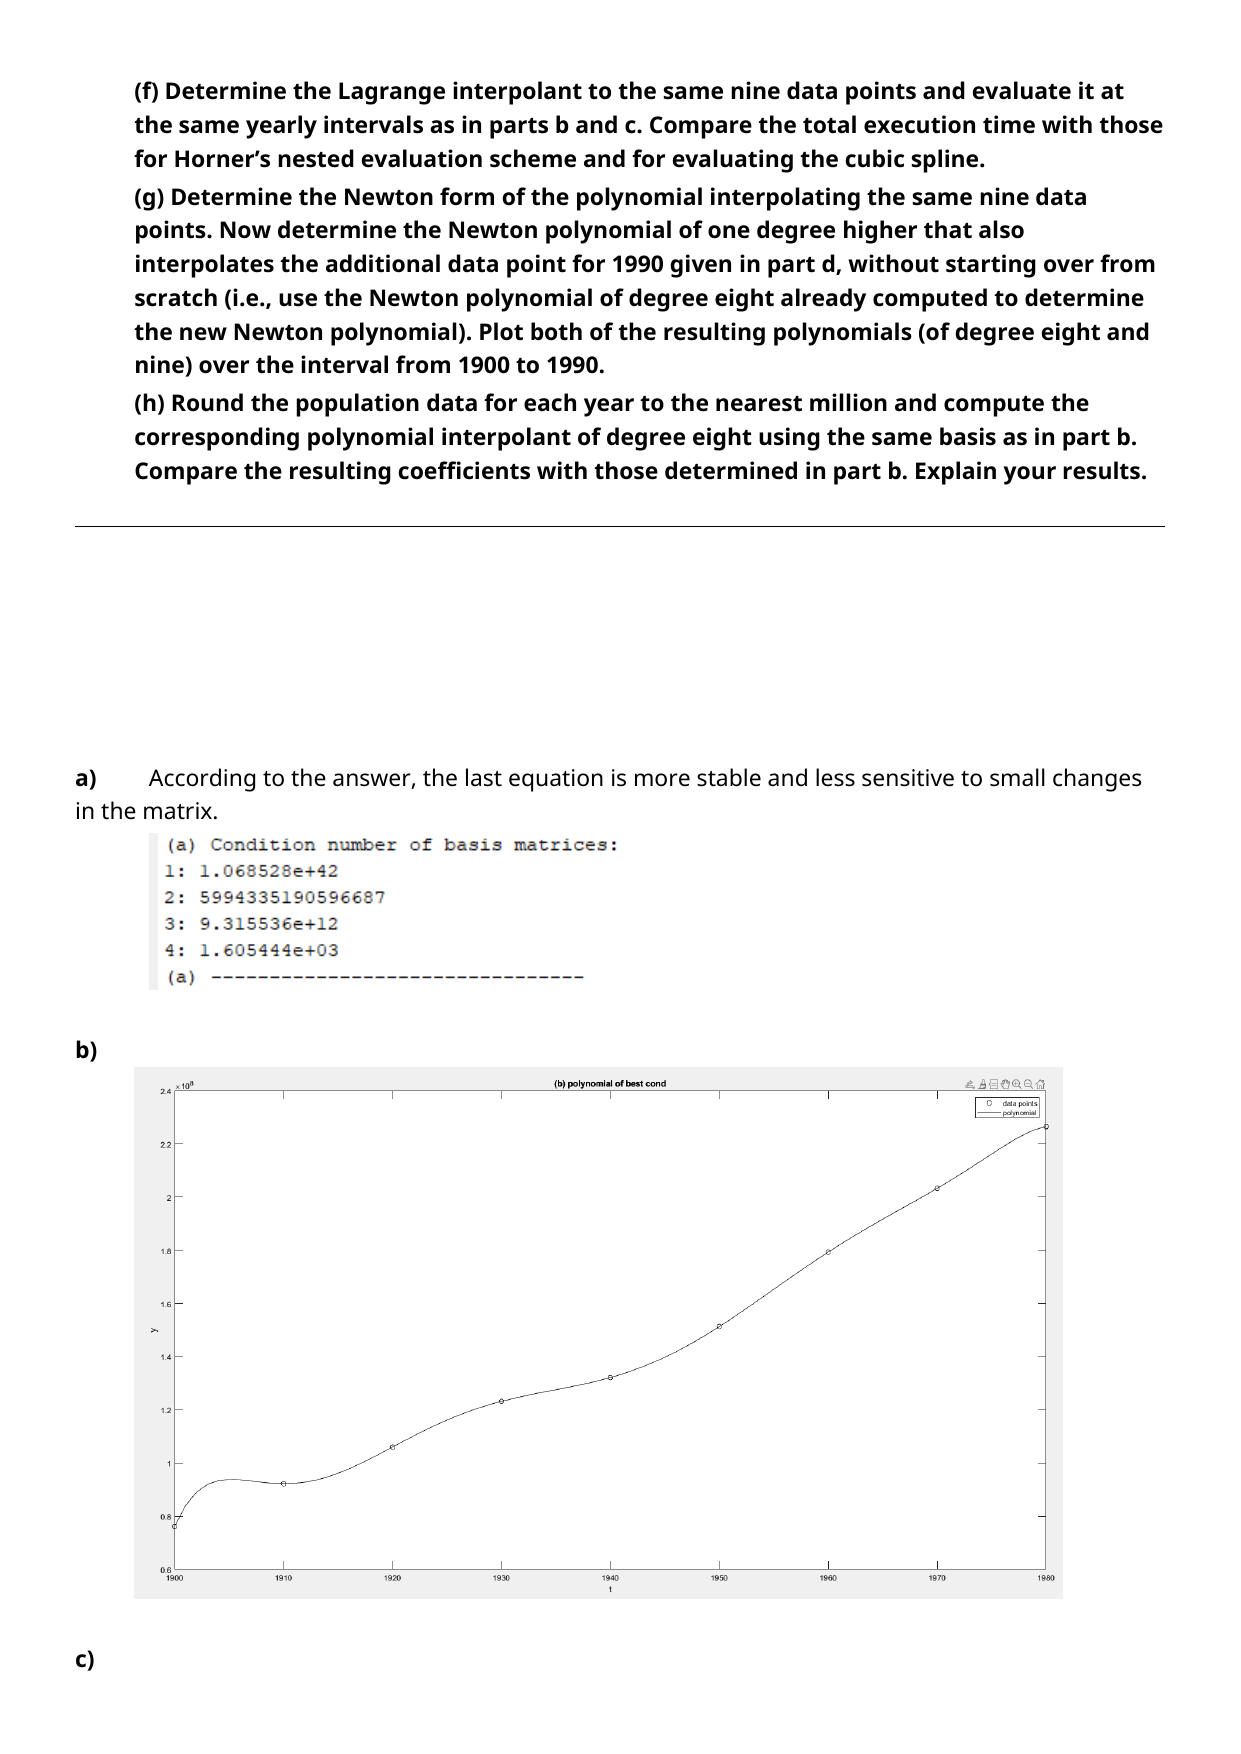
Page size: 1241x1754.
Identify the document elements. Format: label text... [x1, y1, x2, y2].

picture [148, 833, 636, 990]
list According to the answer, the last equation is more stable and less sensitive to small changes in the matrix. [75, 762, 1165, 827]
picture [134, 1067, 1063, 1599]
text (f) Determine the Lagrange interpolant to the same nine data points and evaluate it at the same yearly intervals as in parts b and c. Compare the total execution time with those for Horner’s nested evaluation scheme and for evaluating the cubic spline. [134, 75, 1165, 174]
text (g) Determine the Newton form of the polynomial interpolating the same nine data points. Now determine the Newton polynomial of one degree higher that also interpolates the additional data point for 1990 given in part d, without starting over from scratch (i.e., use the Newton polynomial of degree eight already computed to determine the new Newton polynomial). Plot both of the resulting polynomials (of degree eight and nine) over the interval from 1900 to 1990. [134, 180, 1165, 380]
text (h) Round the population data for each year to the nearest million and compute the corresponding polynomial interpolant of degree eight using the same basis as in part b. Compare the resulting coefficients with those determined in part b. Explain your results. [134, 387, 1165, 486]
